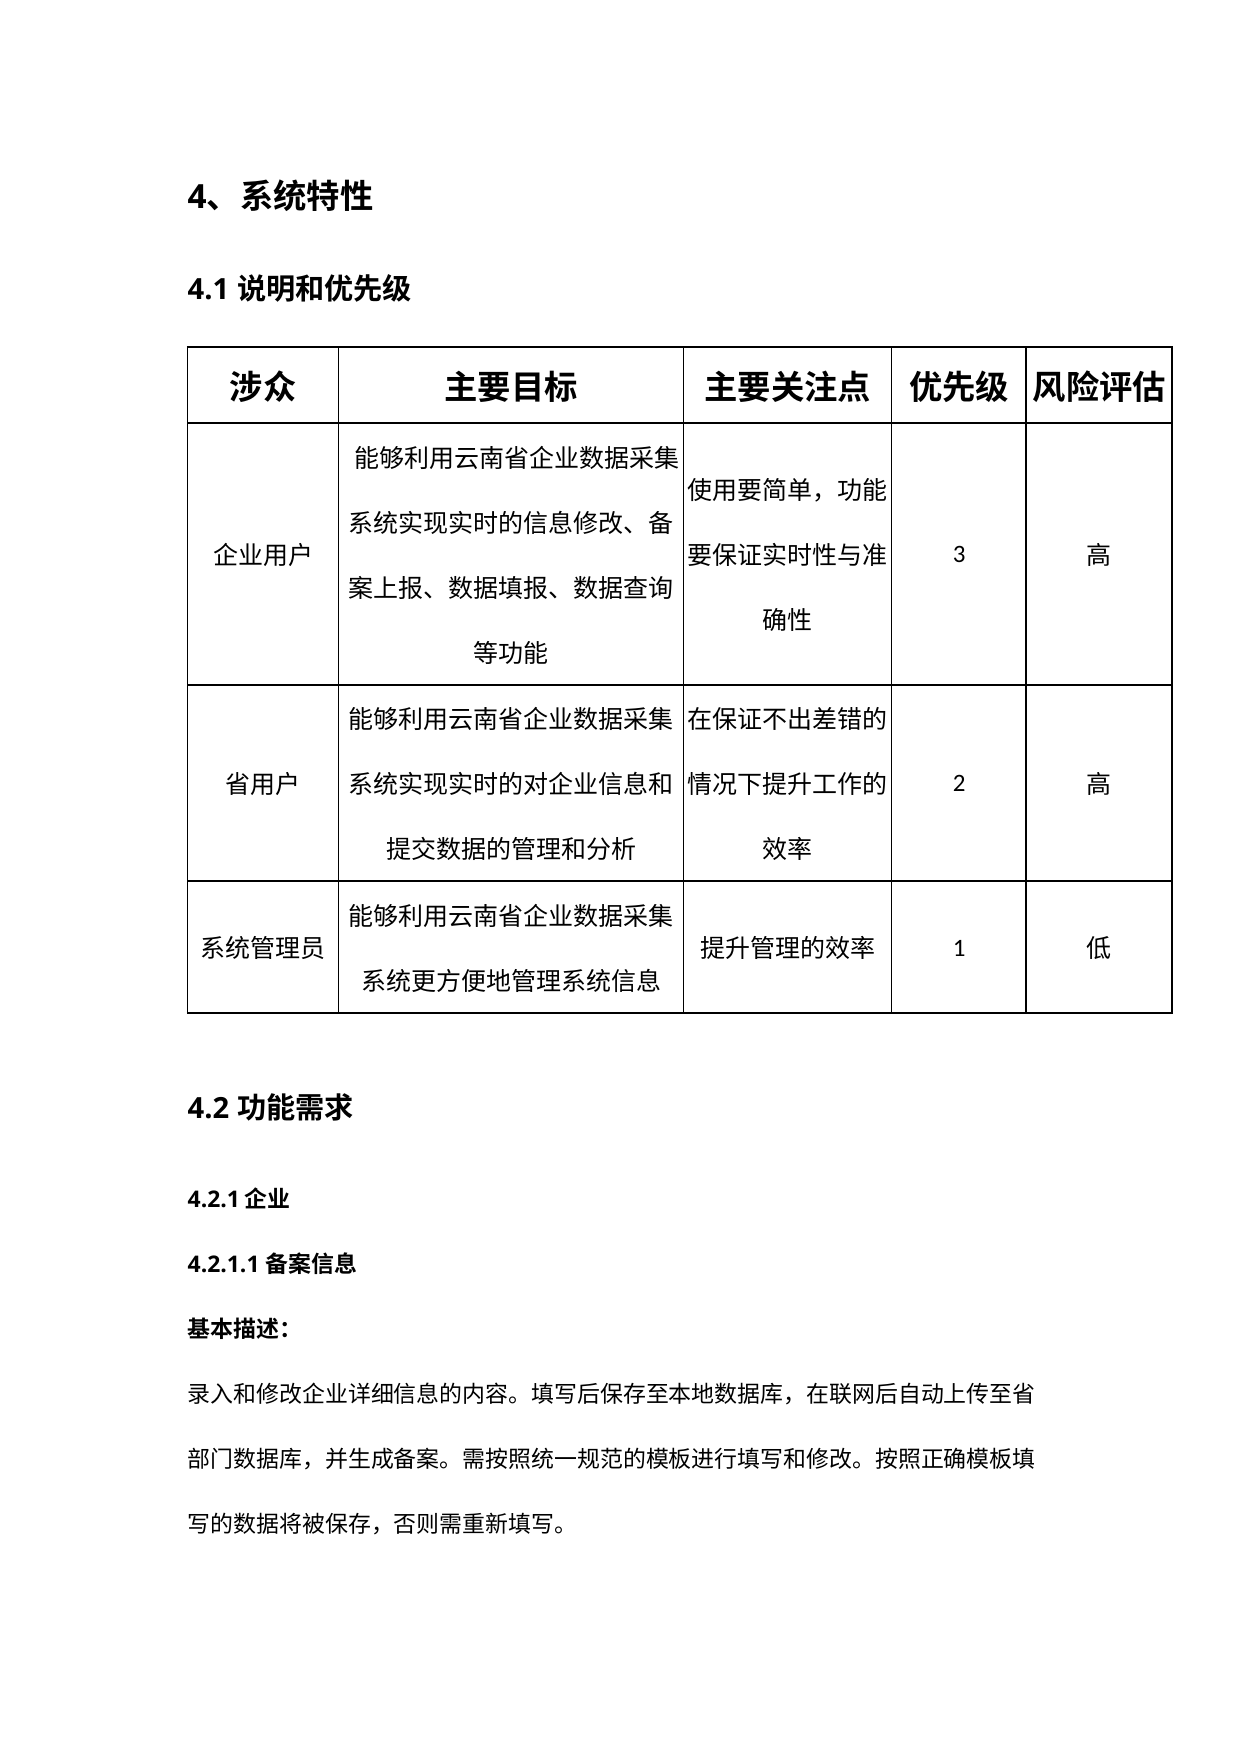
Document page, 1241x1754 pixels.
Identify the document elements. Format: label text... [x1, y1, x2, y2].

text 基本描述： [187, 1295, 1053, 1360]
table_cell 能够利用云南省企业数据采集系统实现实时的对企业信息和提交数据的管理和分析 [339, 686, 683, 880]
text 4.2 功能需求 [187, 1073, 1053, 1138]
table_header 主要目标 [339, 348, 683, 422]
table_cell 高 [1027, 686, 1171, 880]
table_cell 2 [892, 686, 1025, 880]
table_cell 能够利用云南省企业数据采集系统实现实时的信息修改、备案上报、数据填报、数据查询等功能 [339, 424, 683, 684]
table_header 涉众 [188, 348, 338, 422]
text 4.2.1企业 [187, 1165, 1053, 1230]
table_cell 使用要简单，功能要保证实时性与准确性 [684, 424, 891, 684]
table_cell 低 [1027, 882, 1171, 1012]
table_cell 企业用户 [188, 424, 338, 684]
text 4、系统特性 [187, 162, 1053, 227]
table_header 主要关注点 [684, 348, 891, 422]
text 录入和修改企业详细信息的内容。填写后保存至本地数据库，在联网后自动上传至省部门数据库，并生成备案。需按照统一规范的模板进行填写和修改。按照正确模板填写的数据将被保存，否则需重新填写。 [187, 1360, 1053, 1555]
table_cell 在保证不出差错的情况下提升工作的效率 [684, 686, 891, 880]
text 4.2.1.1 备案信息 [187, 1230, 1053, 1295]
table_header 风险评估 [1027, 348, 1171, 422]
table_cell 提升管理的效率 [684, 882, 891, 1012]
table_cell 1 [892, 882, 1025, 1012]
table_cell 省用户 [188, 686, 338, 880]
table_cell 高 [1027, 424, 1171, 684]
table_cell 能够利用云南省企业数据采集系统更方便地管理系统信息 [339, 882, 683, 1012]
table_cell 系统管理员 [188, 882, 338, 1012]
text 4.1 说明和优先级 [187, 254, 1053, 319]
table_header 优先级 [892, 348, 1025, 422]
table_cell 3 [892, 424, 1025, 684]
